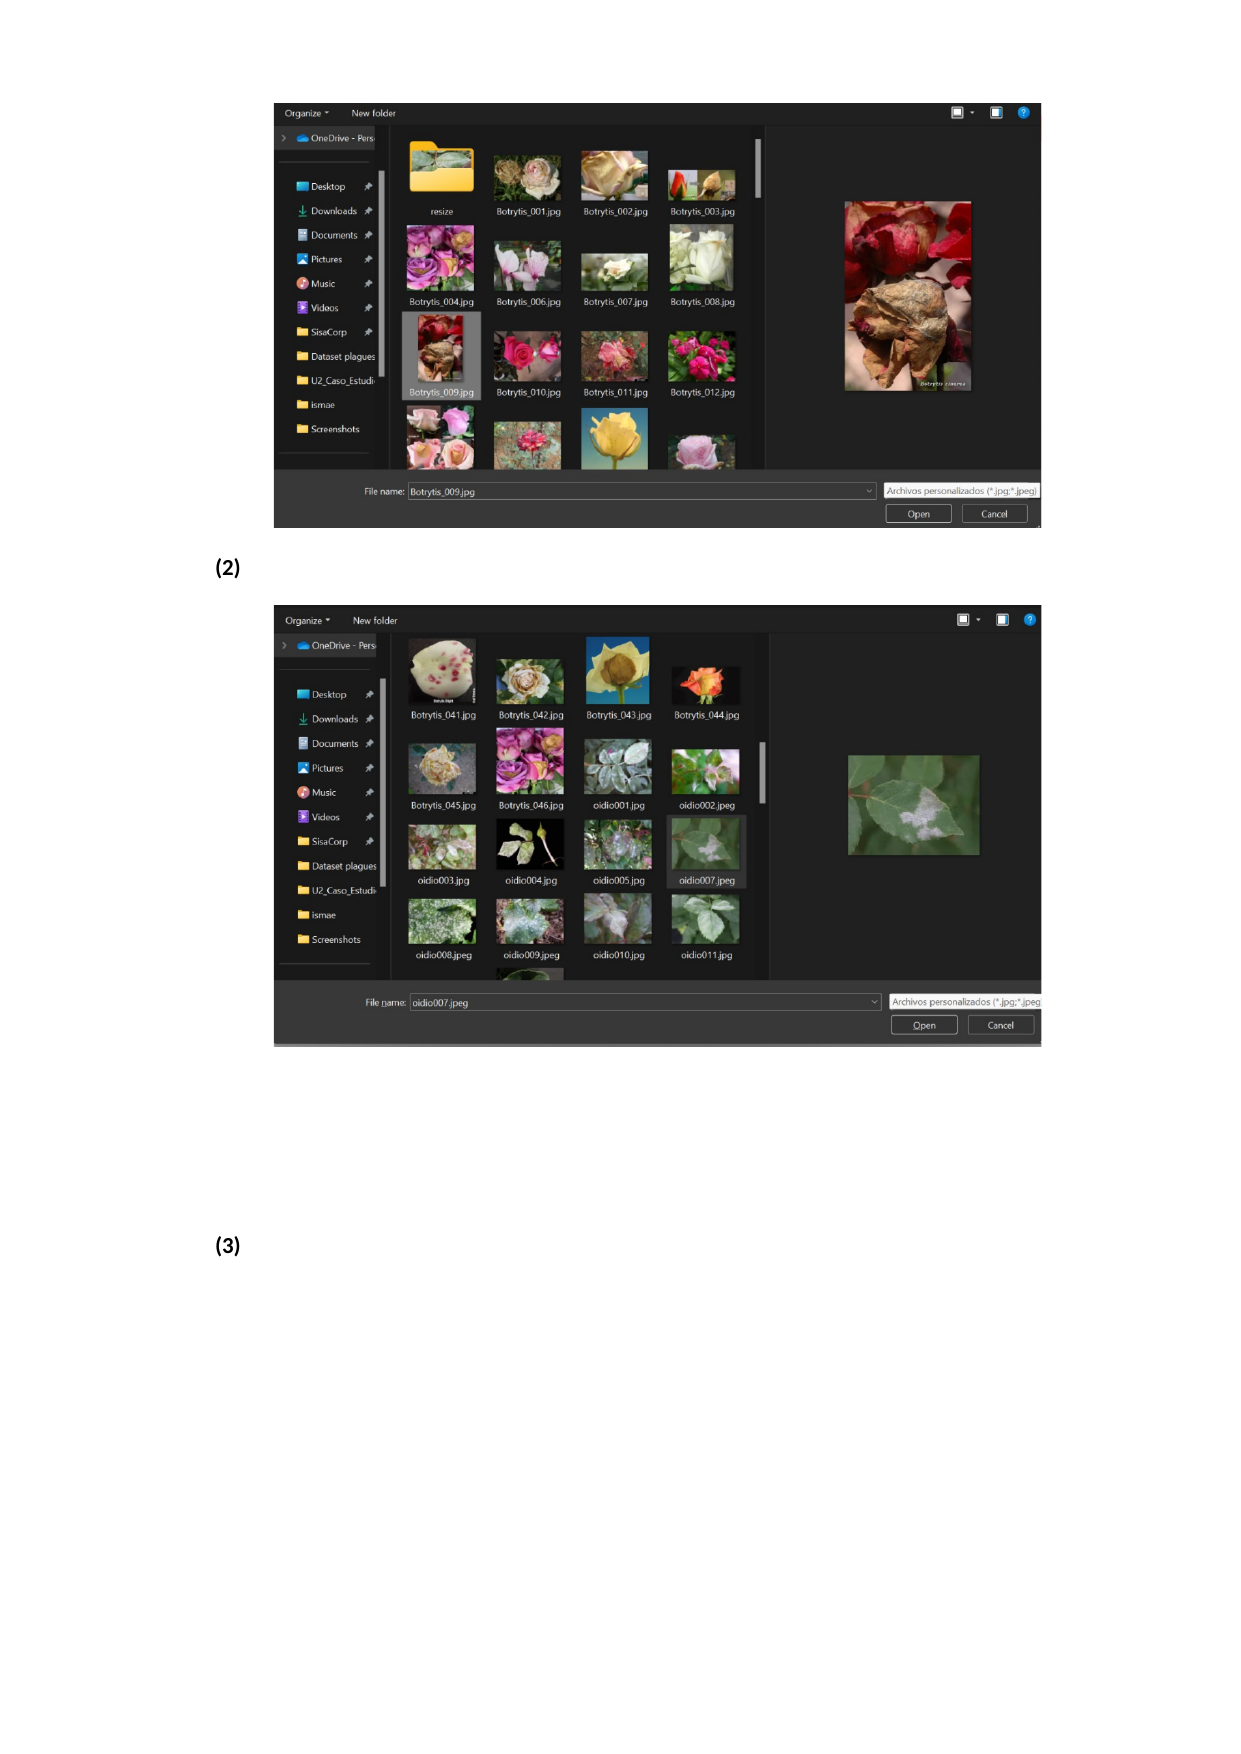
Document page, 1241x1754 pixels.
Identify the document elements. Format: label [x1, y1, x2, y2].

picture [273, 103, 1042, 528]
picture [273, 605, 1042, 1047]
